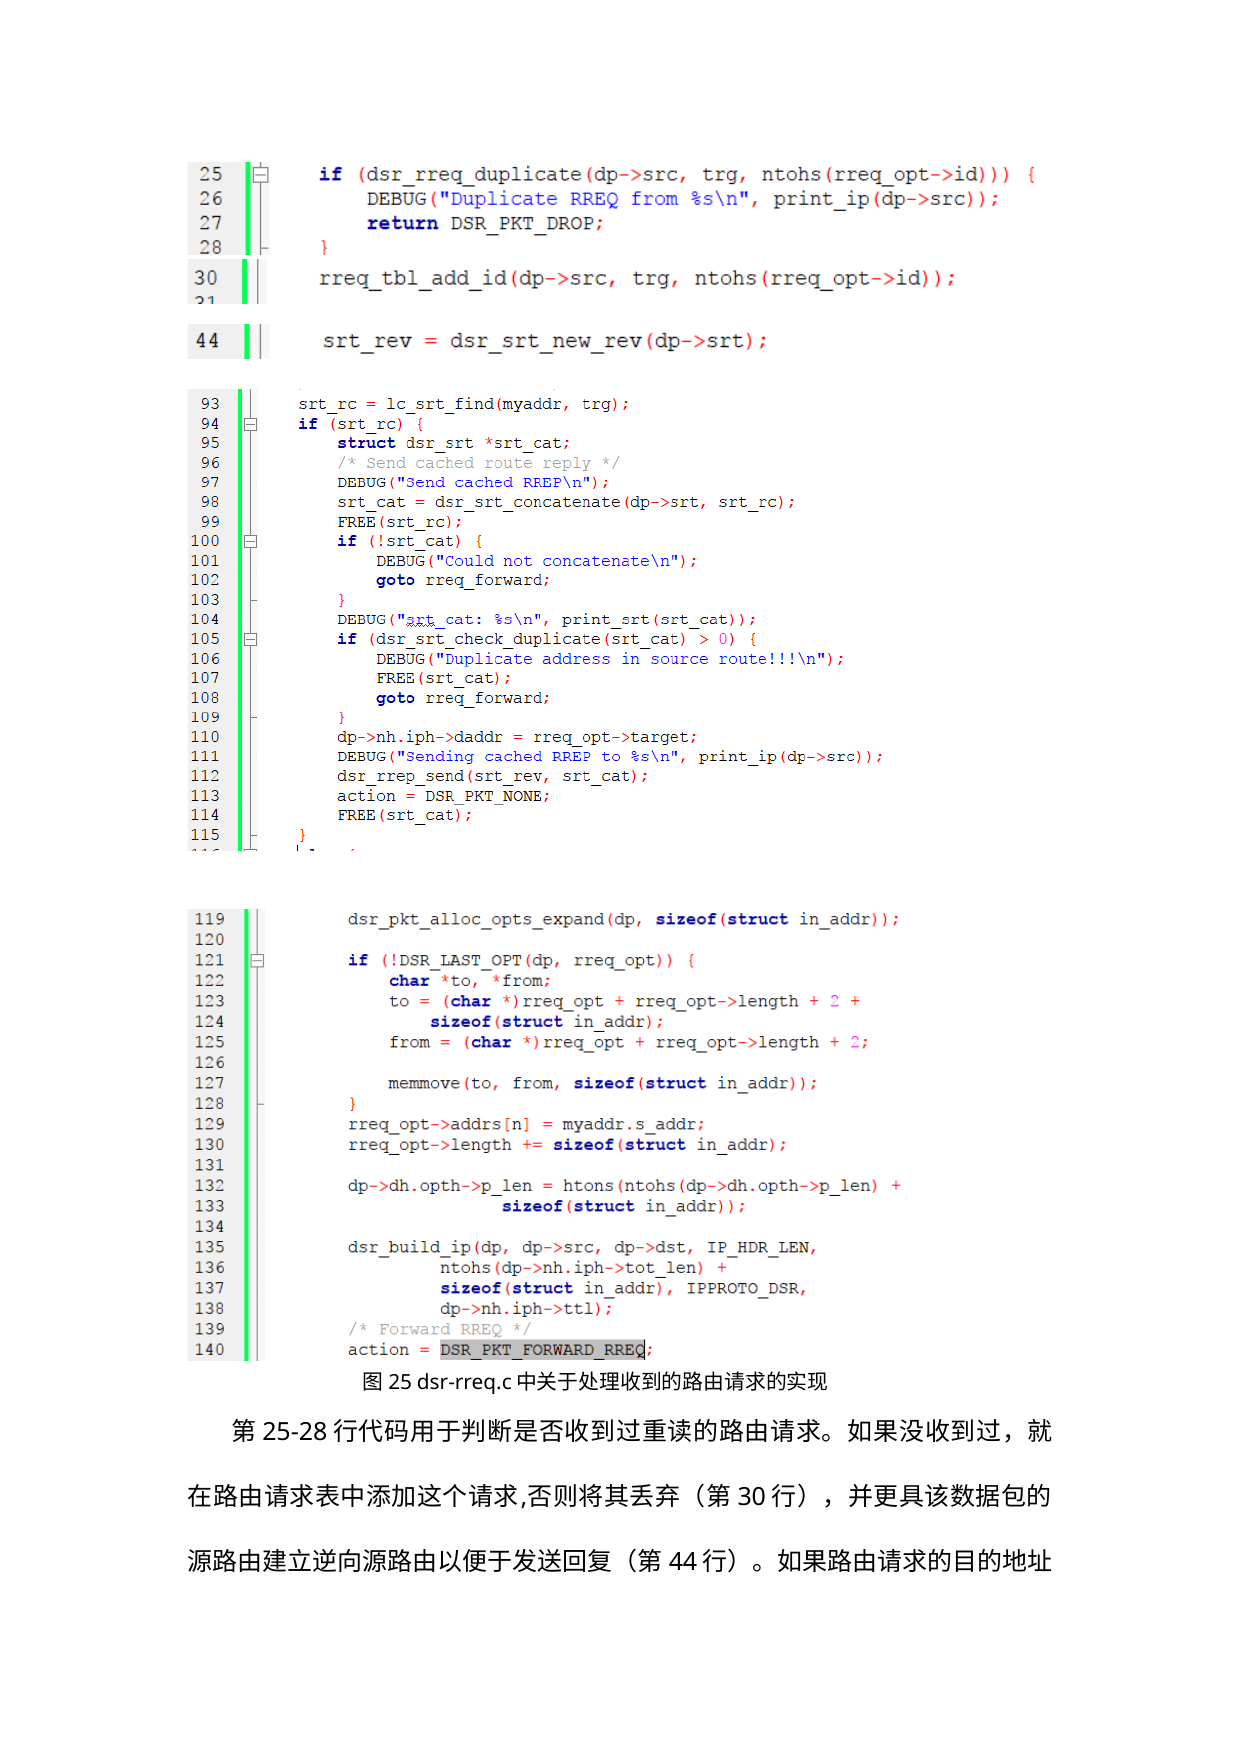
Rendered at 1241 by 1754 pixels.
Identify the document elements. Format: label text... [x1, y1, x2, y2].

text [187, 1397, 1053, 1592]
picture [187, 389, 893, 851]
picture [187, 909, 1053, 1361]
text 图 25 dsr-rreq.c中关于处理收到的路由请求的实现 [319, 1364, 1053, 1397]
picture [187, 259, 982, 304]
picture [187, 324, 825, 359]
picture [187, 162, 1053, 255]
